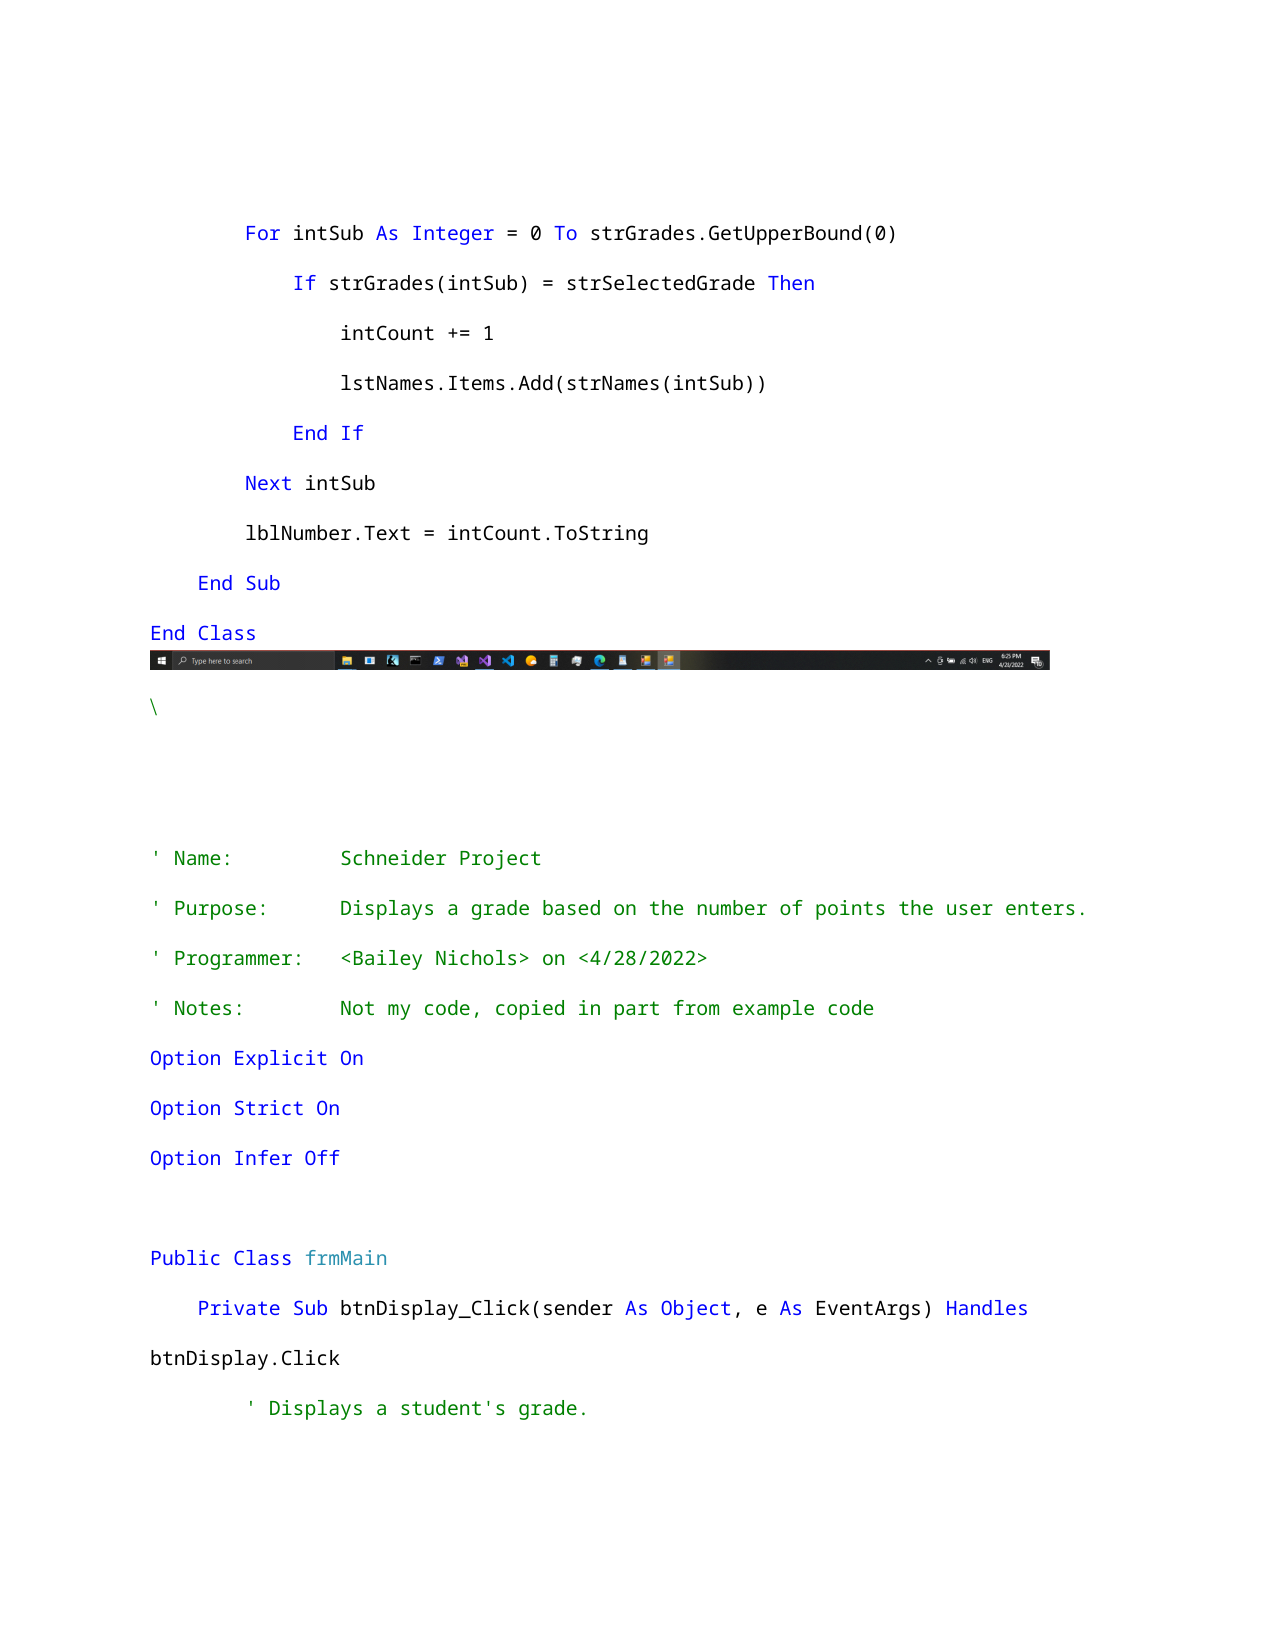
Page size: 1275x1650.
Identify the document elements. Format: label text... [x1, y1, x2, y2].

text Option Explicit On [150, 1025, 1125, 1075]
text Next intSub [150, 450, 1125, 500]
text End Class [150, 600, 1125, 650]
text ' Purpose: Displays a grade based on the number of points the user enters. [150, 875, 1125, 925]
text For intSub As Integer = 0 To strGrades.GetUpperBound(0) [150, 200, 1125, 250]
text ' Notes: Not my code, copied in part from example code [150, 975, 1125, 1025]
text ' Programmer: <Bailey Nichols> on <4/28/2022> [150, 925, 1125, 975]
text Public Class frmMain [150, 1225, 1125, 1275]
text Private Sub btnDisplay_Click(sender As Object, e As EventArgs) Handles btnDisplay.Click [150, 1275, 1125, 1375]
text \ [150, 675, 1125, 725]
text lblNumber.Text = intCount.ToString [150, 500, 1125, 550]
text Option Infer Off [150, 1125, 1125, 1175]
text End If [150, 400, 1125, 450]
text ' Name: Schneider Project [150, 825, 1125, 875]
text ' Displays a student's grade. [150, 1375, 1125, 1425]
text End Sub [150, 550, 1125, 600]
text If strGrades(intSub) = strSelectedGrade Then [150, 250, 1125, 300]
text Option Strict On [150, 1075, 1125, 1125]
text intCount += 1 [150, 300, 1125, 350]
text lstNames.Items.Add(strNames(intSub)) [150, 350, 1125, 400]
